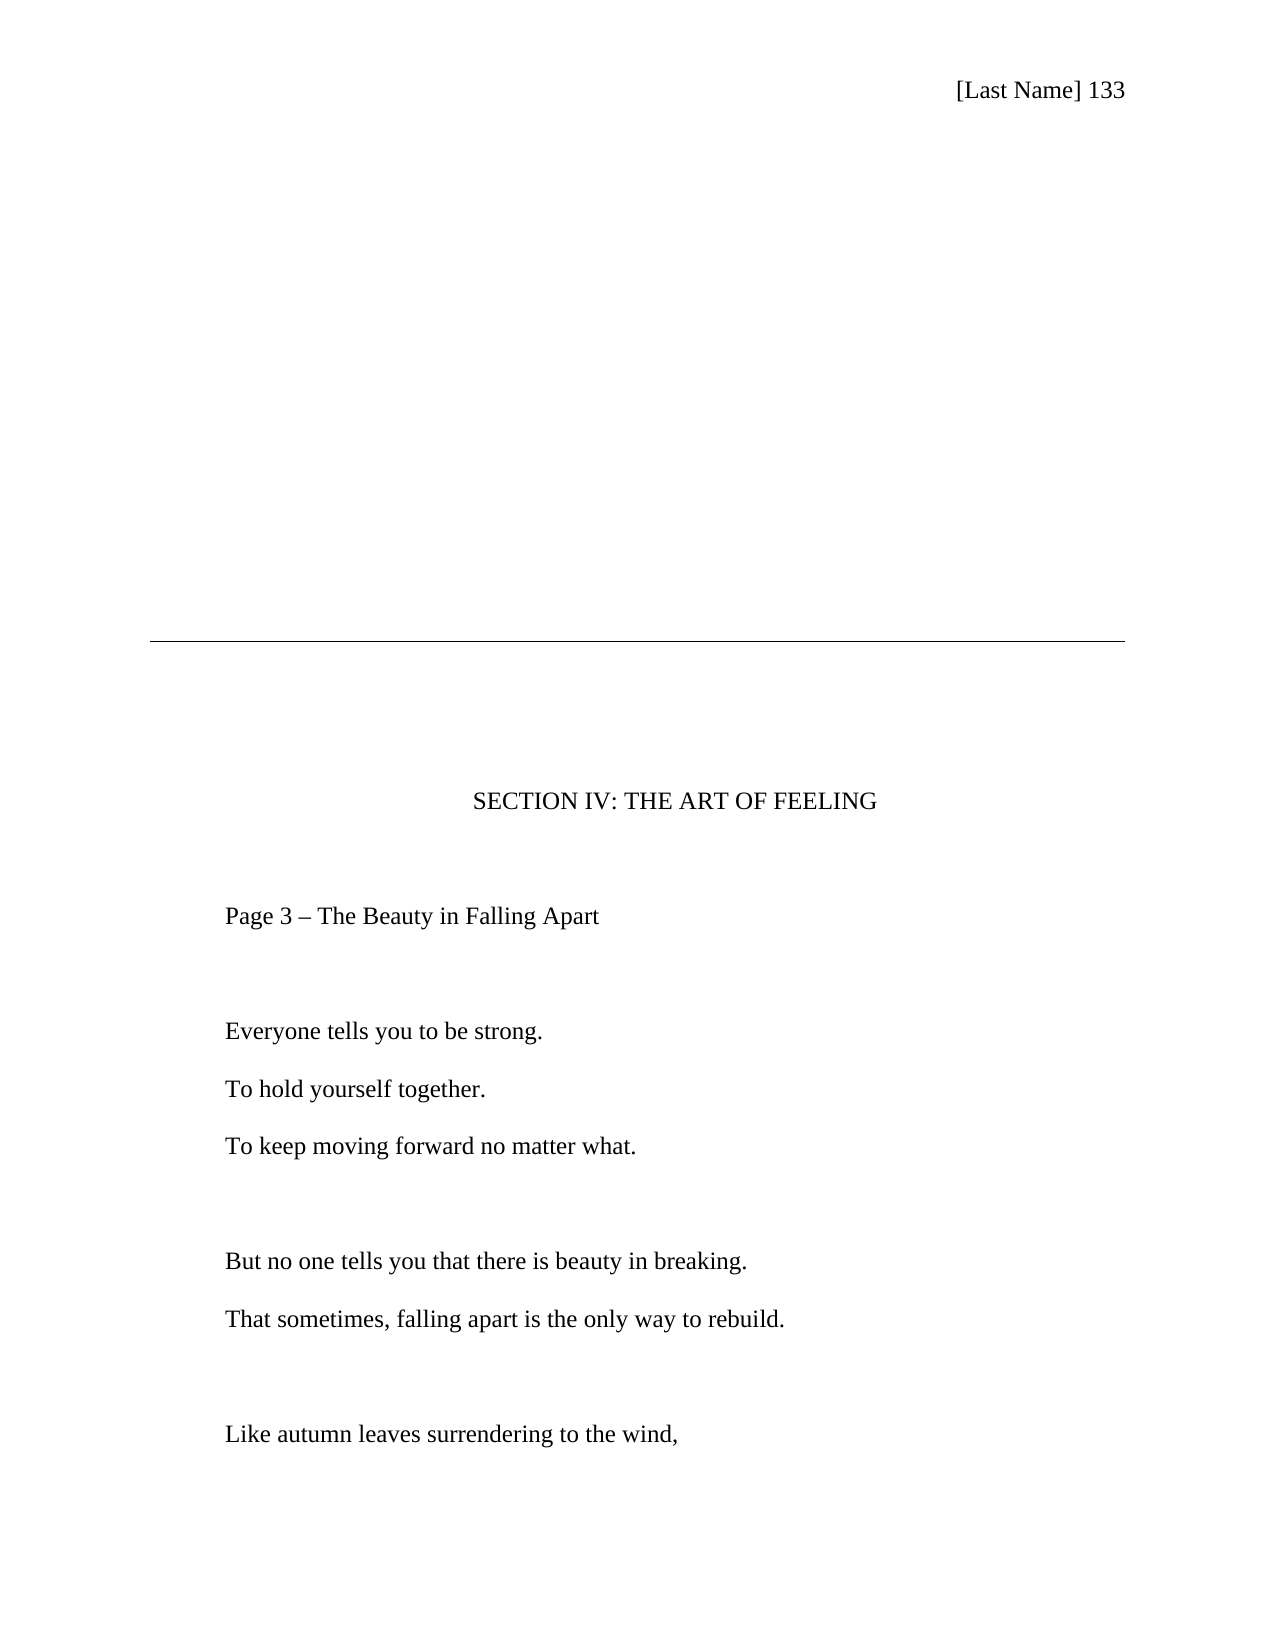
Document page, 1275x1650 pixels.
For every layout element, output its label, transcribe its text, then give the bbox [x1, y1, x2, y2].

text Like autumn leaves surrendering to the wind, [150, 1419, 1125, 1447]
text Page 3 – The Beauty in Falling Apart [150, 901, 1125, 930]
text That sometimes, falling apart is the only way to rebuild. [150, 1304, 1125, 1332]
text But no one tells you that there is beauty in breaking. [150, 1246, 1125, 1275]
text Everyone tells you to be strong. [150, 1016, 1125, 1045]
text To keep moving forward no matter what. [150, 1131, 1125, 1160]
text To hold yourself together. [150, 1074, 1125, 1102]
text SECTION IV: THE ART OF FEELING [150, 786, 1125, 815]
